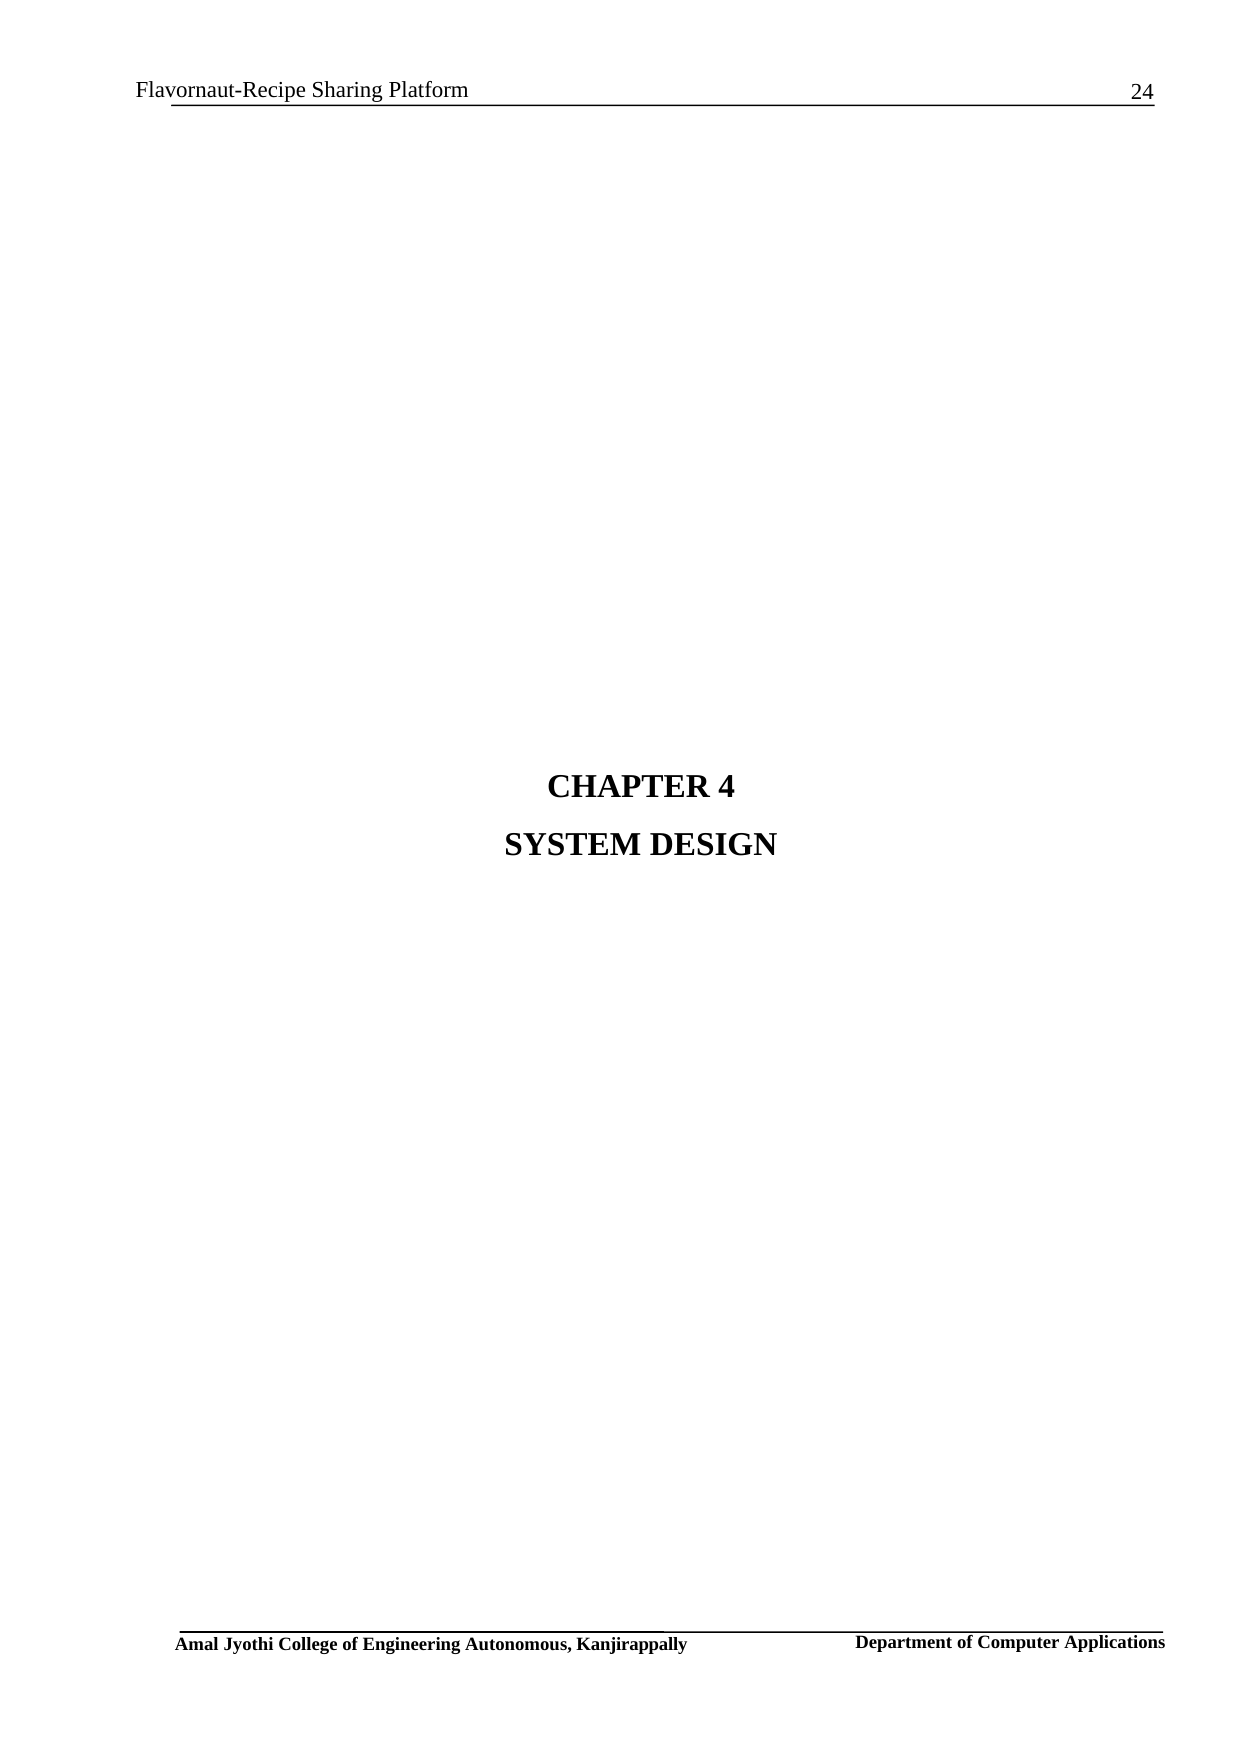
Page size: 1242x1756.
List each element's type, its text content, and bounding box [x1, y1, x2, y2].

subtitle SYSTEM DESIGN [133, 824, 1146, 863]
subtitle CHAPTER 4 [133, 767, 1146, 805]
